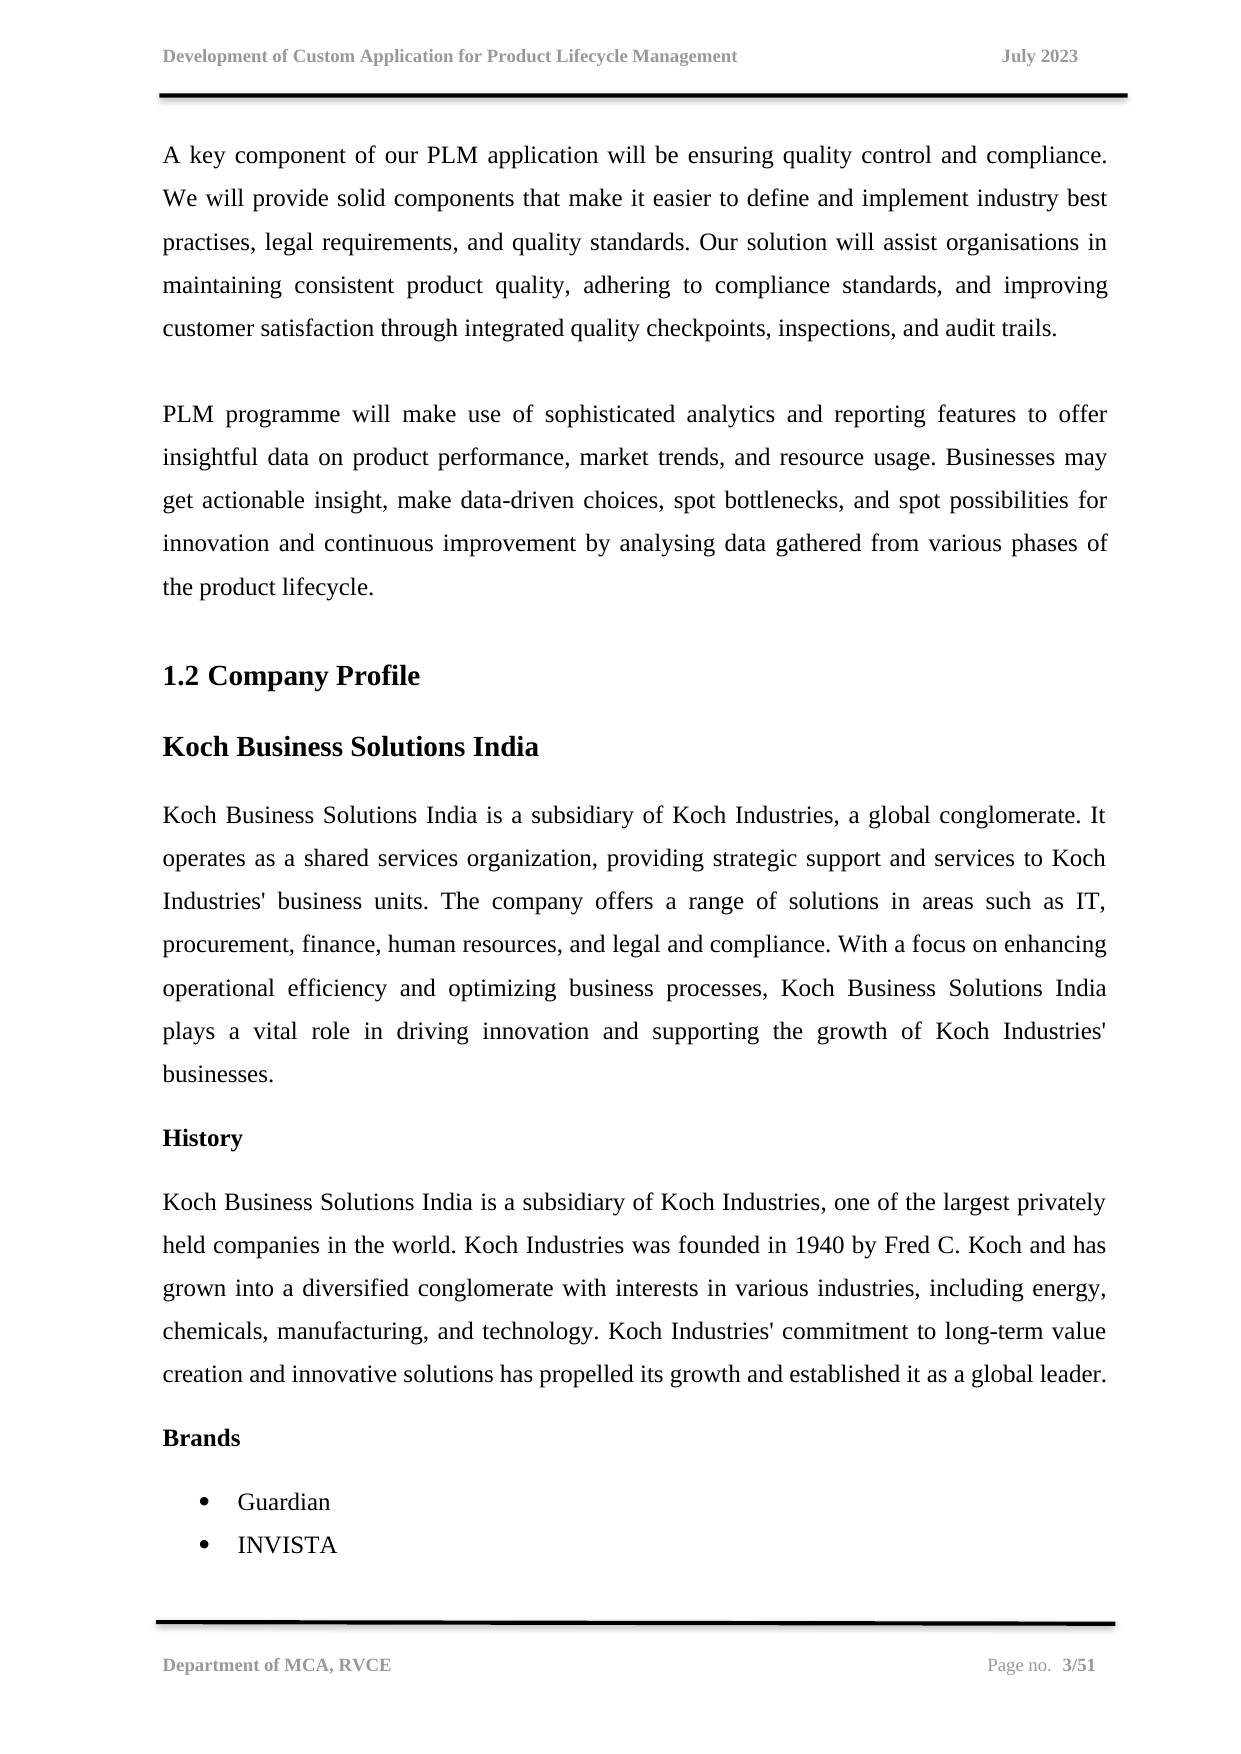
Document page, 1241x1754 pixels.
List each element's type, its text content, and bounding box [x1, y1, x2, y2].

text Koch Business Solutions India [162, 729, 1107, 763]
text Brands [162, 1423, 1107, 1452]
list Company Profile [162, 658, 1107, 691]
text History [162, 1123, 1107, 1152]
list Guardian [200, 1487, 1107, 1516]
text Koch Business Solutions India is a subsidiary of Koch Industries, a global conglomerate. It operates as a shared services organization, providing strategic support and services to Koch Industries' business units. The company offers a range of solutions in areas such as IT, procurement, finance, human resources, and legal and compliance. With a focus on enhancing operational efficiency and optimizing business processes, Koch Business Solutions India plays a vital role in driving innovation and supporting the growth of Koch Industries' businesses. [162, 800, 1107, 1088]
list INVISTA [200, 1530, 1107, 1559]
text Koch Business Solutions India is a subsidiary of Koch Industries, one of the largest privately held companies in the world. Koch Industries was founded in 1940 by Fred C. Koch and has grown into a diversified conglomerate with interests in various industries, including energy, chemicals, manufacturing, and technology. Koch Industries' commitment to long-term value creation and innovative solutions has propelled its growth and established it as a global leader. [162, 1187, 1107, 1388]
text PLM programme will make use of sophisticated analytics and reporting features to offer insightful data on product performance, market trends, and resource usage. Businesses may get actionable insight, make data-driven choices, spot bottlenecks, and spot possibilities for innovation and continuous improvement by analysing data gathered from various phases of the product lifecycle. [162, 399, 1109, 600]
